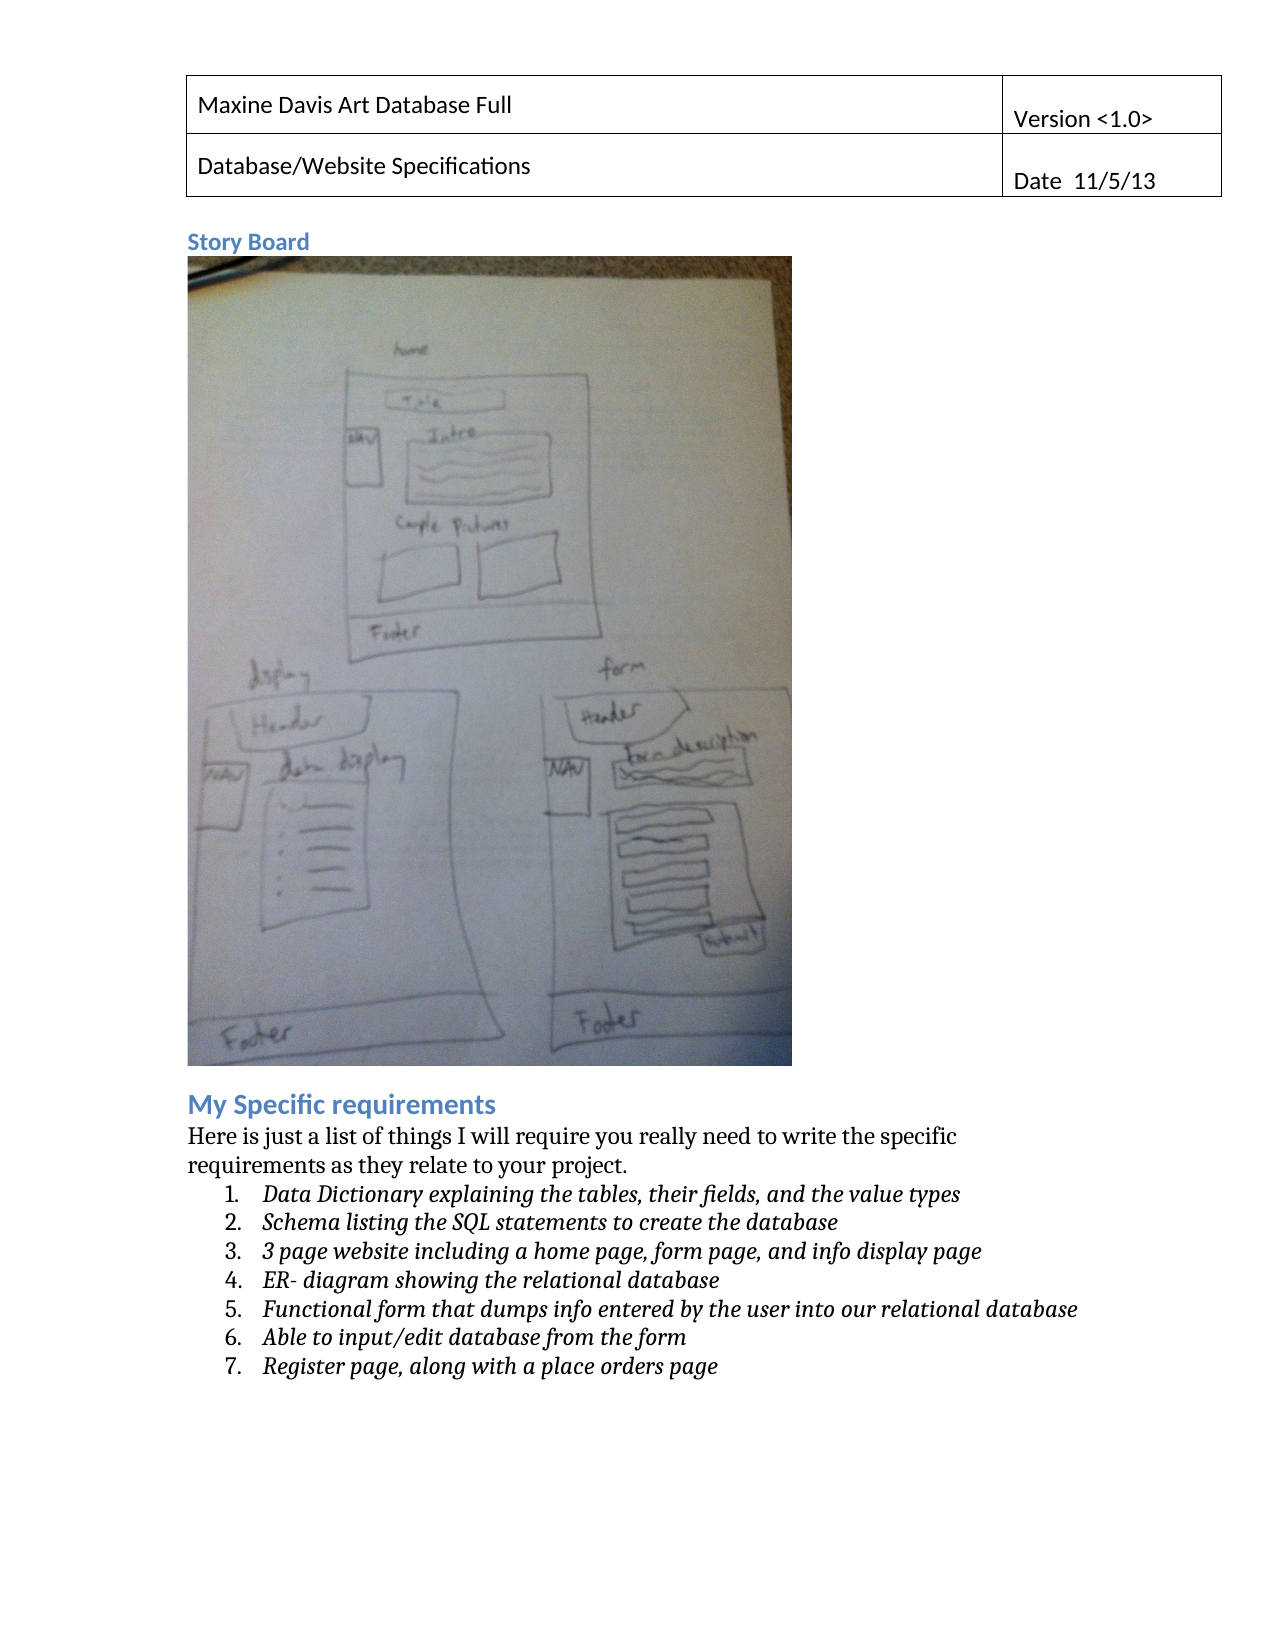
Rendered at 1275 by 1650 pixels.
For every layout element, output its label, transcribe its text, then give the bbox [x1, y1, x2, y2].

list Data Dictionary explaining the tables, their fields, and the value types [225, 1179, 1087, 1208]
list Register page, along with a place orders page [225, 1352, 1087, 1381]
subtitle Story Board [187, 226, 1087, 256]
list 3 page website including a home page, form page, and info display page [225, 1237, 1087, 1266]
list ER- diagram showing the relational database [225, 1266, 1087, 1294]
list Functional form that dumps info entered by the user into our relational database [225, 1294, 1087, 1323]
list Schema listing the SQL statements to create the database [225, 1208, 1087, 1237]
list Able to input/edit database from the form [225, 1323, 1087, 1352]
subtitle My Specific requirements [187, 1086, 1087, 1122]
picture [187, 256, 792, 1066]
text Here is just a list of things I will require you really need to write the specific requirements as they relate to your project. [187, 1122, 1087, 1179]
